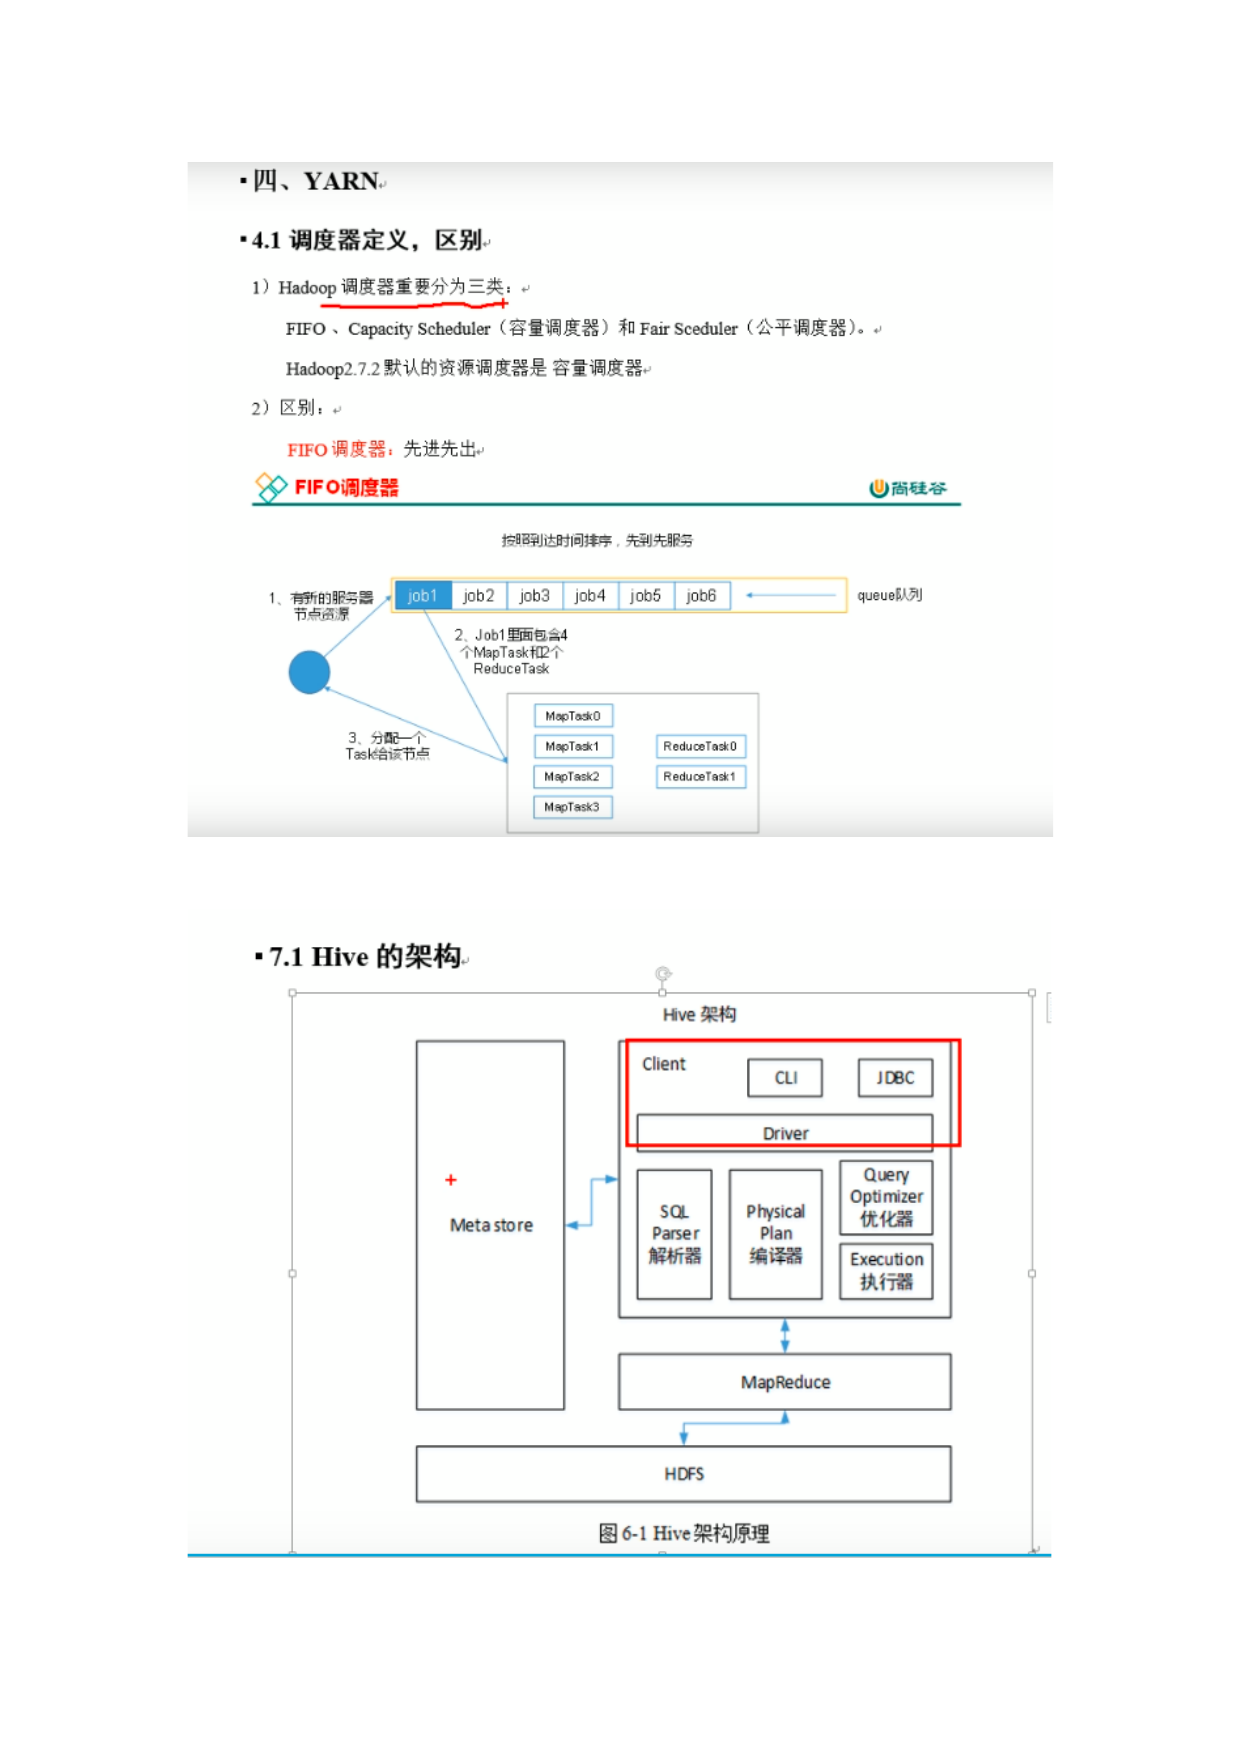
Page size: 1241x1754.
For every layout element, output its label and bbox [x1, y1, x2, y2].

picture [187, 909, 1052, 1553]
picture [187, 162, 1054, 837]
